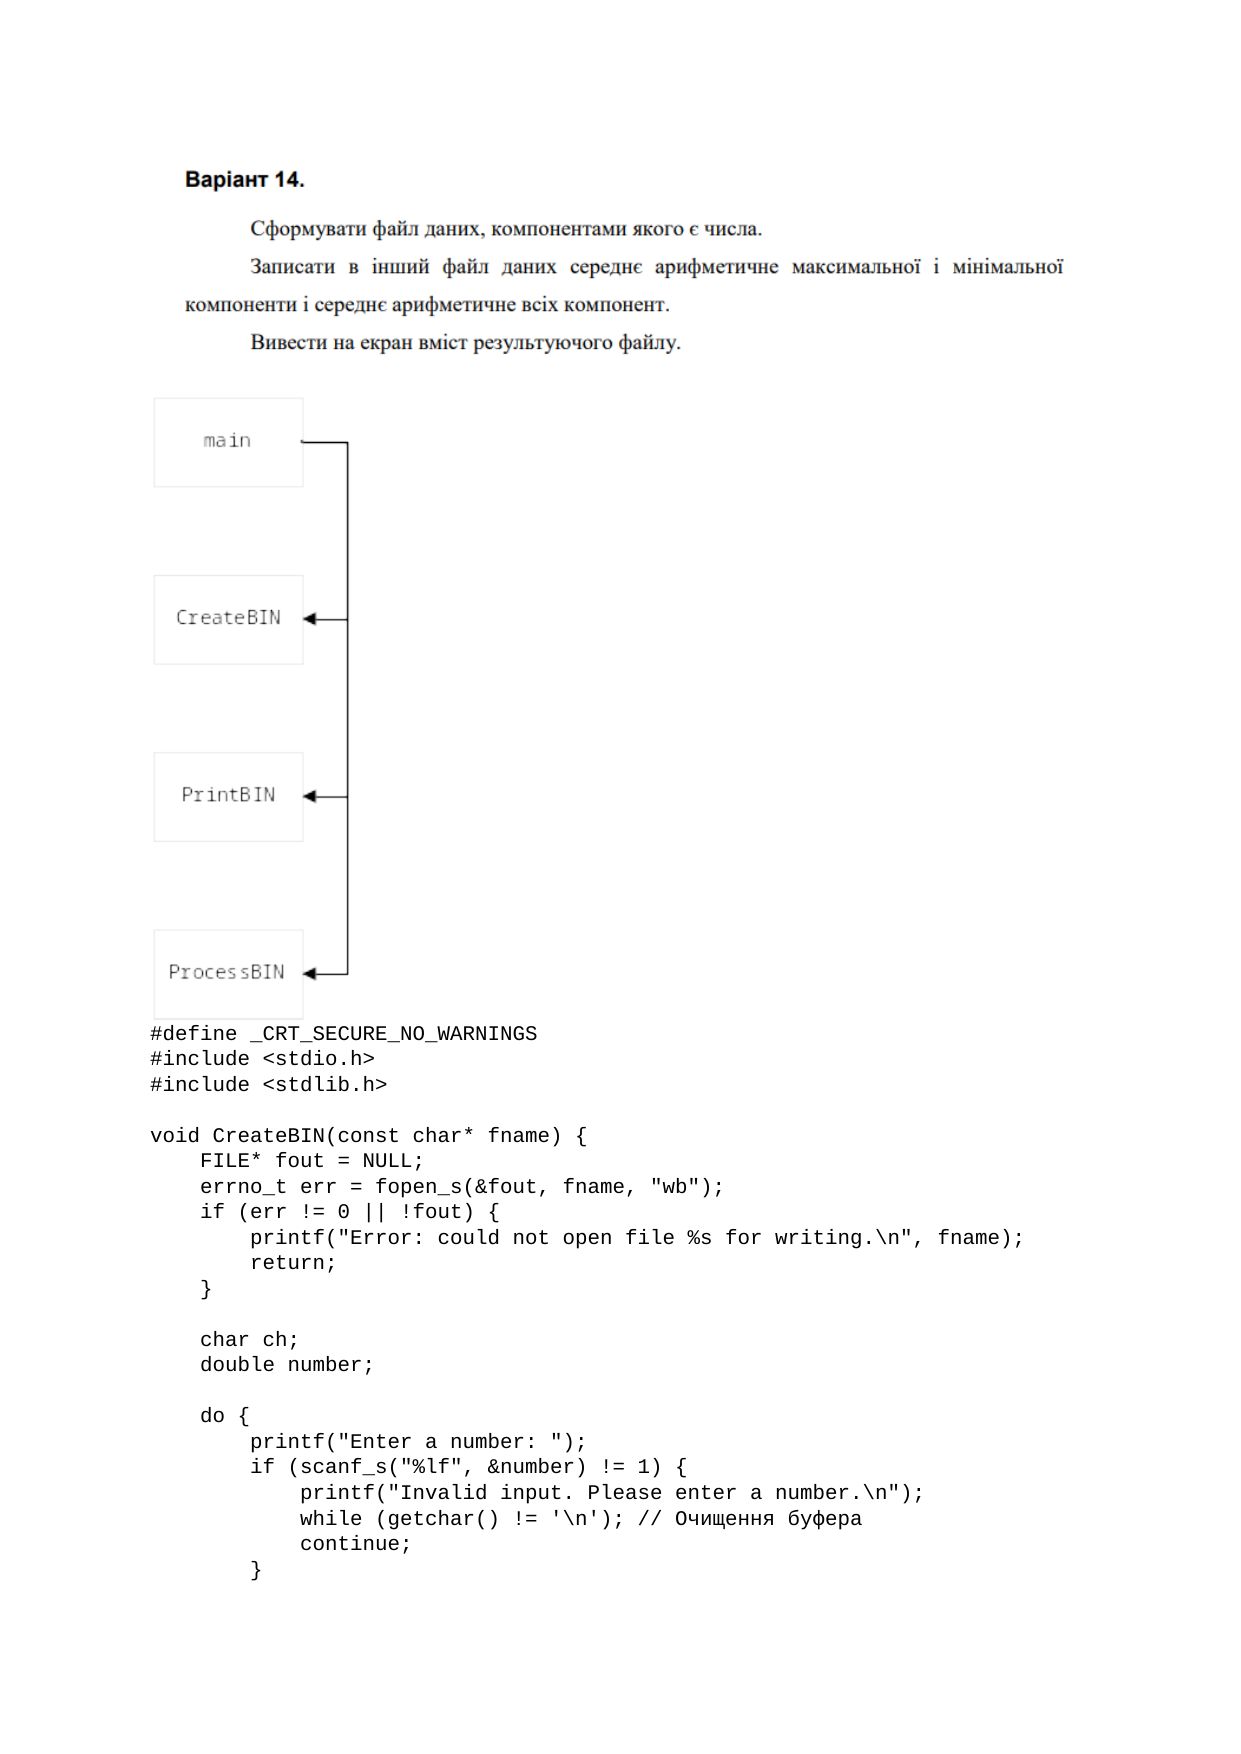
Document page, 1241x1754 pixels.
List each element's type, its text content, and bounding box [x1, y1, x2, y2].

text errno_t err = fopen_s(&fout, fname, "wb"); [150, 1176, 1090, 1199]
text while (getchar() != '\n'); // Очищення буфера [150, 1508, 1090, 1531]
text #include <stdio.h> [150, 1048, 1090, 1072]
text char ch; [150, 1329, 1090, 1353]
text #include <stdlib.h> [150, 1074, 1090, 1097]
picture [150, 150, 1091, 367]
text printf("Error: could not open file %s for writing.\n", fname); [150, 1227, 1090, 1251]
text return; [150, 1252, 1090, 1276]
text #define _CRT_SECURE_NO_WARNINGS [150, 1023, 1090, 1046]
text continue; [150, 1533, 1090, 1557]
text FILE* fout = NULL; [150, 1150, 1090, 1174]
text printf("Invalid input. Please enter a number.\n"); [150, 1482, 1090, 1506]
text void CreateBIN(const char* fname) { [150, 1125, 1090, 1148]
text } [150, 1559, 1090, 1582]
text if (scanf_s("%lf", &number) != 1) { [150, 1457, 1090, 1480]
text printf("Enter a number: "); [150, 1431, 1090, 1455]
text if (err != 0 || !fout) { [150, 1201, 1090, 1225]
text } [150, 1278, 1090, 1302]
text double number; [150, 1354, 1090, 1378]
text do { [150, 1406, 1090, 1429]
